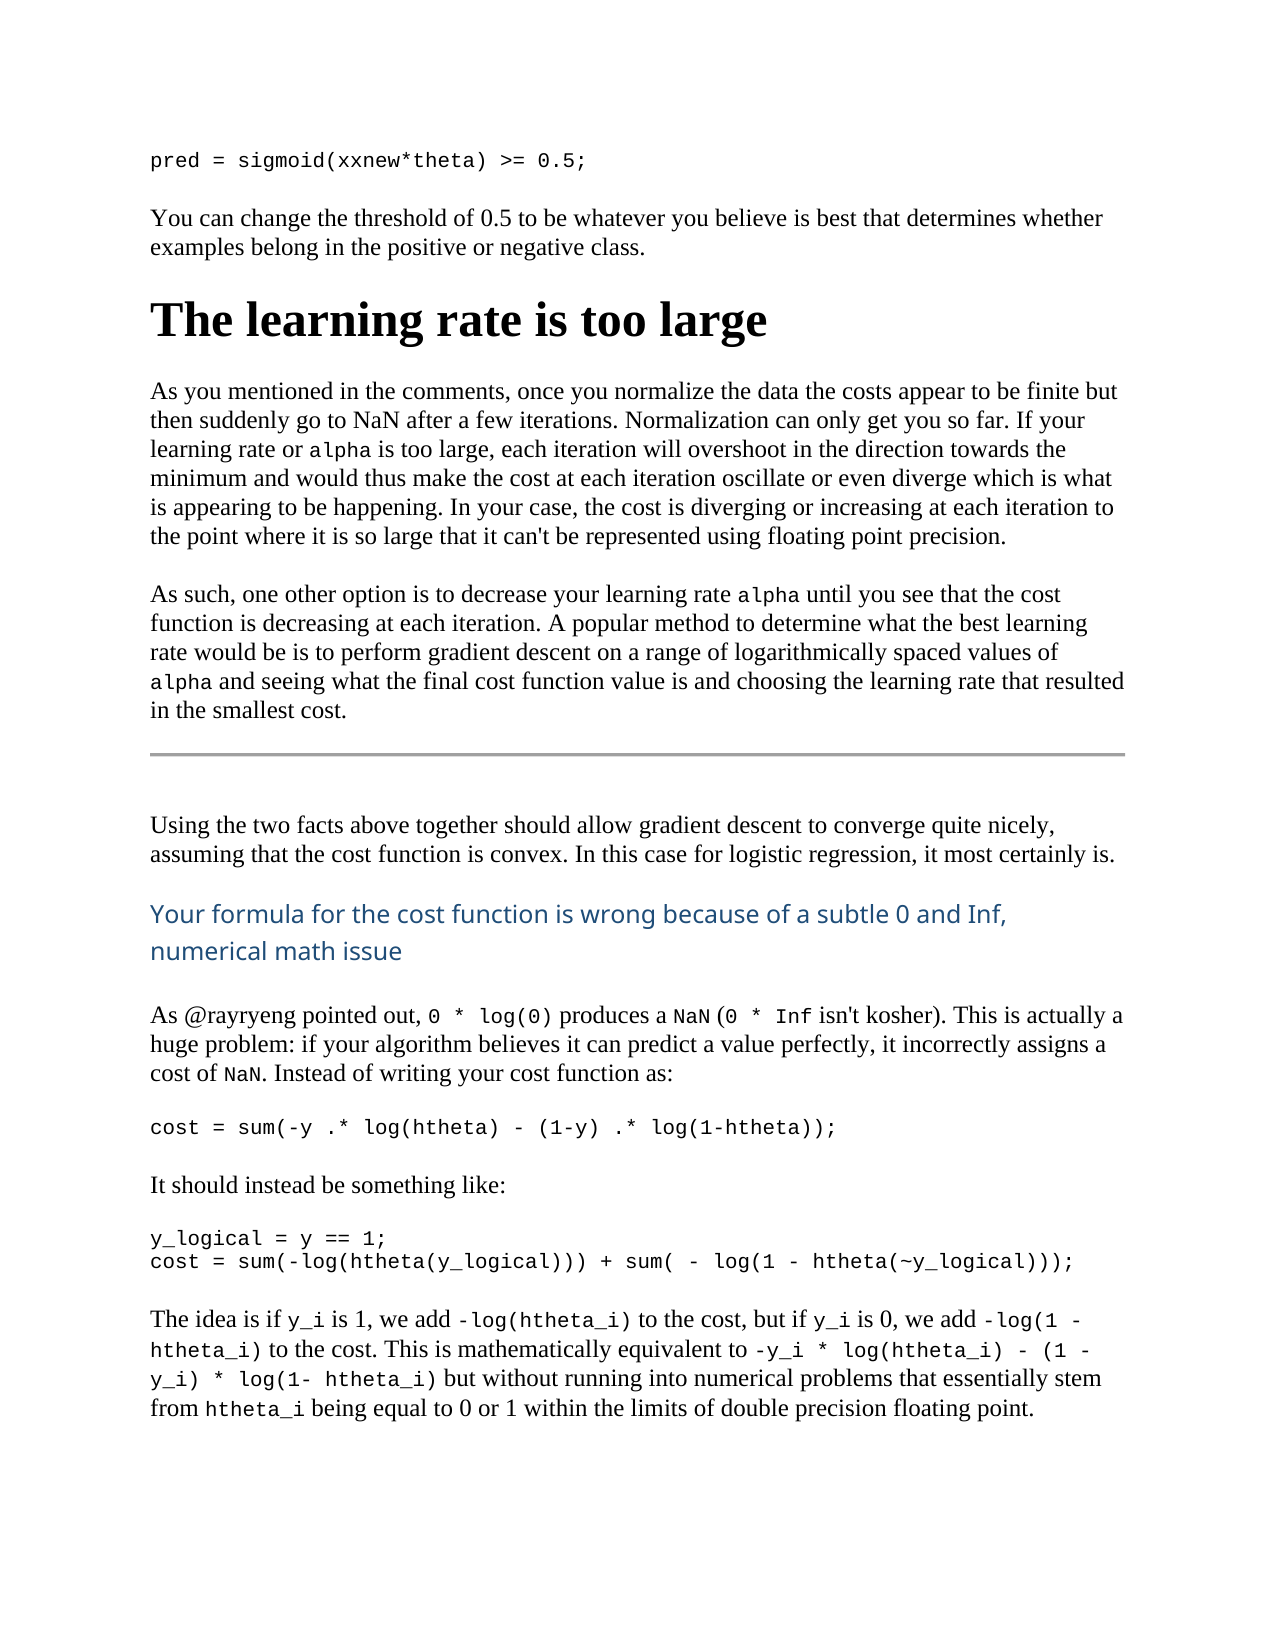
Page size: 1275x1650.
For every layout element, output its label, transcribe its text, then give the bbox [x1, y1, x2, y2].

text Using the two facts above together should allow gradient descent to converge quite nicely, assuming that the cost function is convex. In this case for logistic regression, it most certainly is. [150, 810, 1125, 868]
text The learning rate is too large [150, 289, 1125, 347]
text The idea is if y_i is 1, we add -log(htheta_i) to the cost, but if y_i is 0, we add -log(1 - htheta_i) to the cost. This is mathematically equivalent to -y_i * log(htheta_i) - (1 - y_i) * log(1- htheta_i) but without running into numerical problems that essentially stem from htheta_i being equal to 0 or 1 within the limits of double precision floating point. [150, 1304, 1125, 1422]
text pred = sigmoid(xxnew*theta) >= 0.5; [150, 150, 1125, 174]
text As such, one other option is to decrease your learning rate alpha until you see that the cost function is decreasing at each iteration. A popular method to determine what the best learning rate would be is to perform gradient descent on a range of logarithmically spaced values of alpha and seeing what the final cost function value is and choosing the learning rate that resulted in the smallest cost. [150, 579, 1125, 724]
text As you mentioned in the comments, once you normalize the data the costs appear to be finite but then suddenly go to NaN after a few iterations. Normalization can only get you so far. If your learning rate or alpha is too large, each iteration will overshoot in the direction towards the minimum and would thus make the cost at each iteration oscillate or even diverge which is what is appearing to be happening. In your case, the cost is diverging or increasing at each iteration to the point where it is so large that it can't be represented using floating point precision. [150, 376, 1125, 549]
text cost = sum(-log(htheta(y_logical))) + sum( - log(1 - htheta(~y_logical))); [150, 1251, 1125, 1275]
text cost = sum(-y .* log(htheta) - (1-y) .* log(1-htheta)); [150, 1117, 1125, 1141]
text You can change the threshold of 0.5 to be whatever you believe is best that determines whether examples belong in the positive or negative class. [150, 203, 1125, 260]
text y_logical = y == 1; [150, 1228, 1125, 1251]
text As @rayryeng pointed out, 0 * log(0) produces a NaN (0 * Inf isn't kosher). This is actually a huge problem: if your algorithm believes it can predict a value perfectly, it incorrectly assigns a cost of NaN. Instead of writing your cost function as: [150, 1000, 1125, 1088]
subtitle Your formula for the cost function is wrong because of a subtle 0 and Inf, numerical math issue [150, 897, 1125, 968]
text It should instead be something like: [150, 1170, 1125, 1198]
